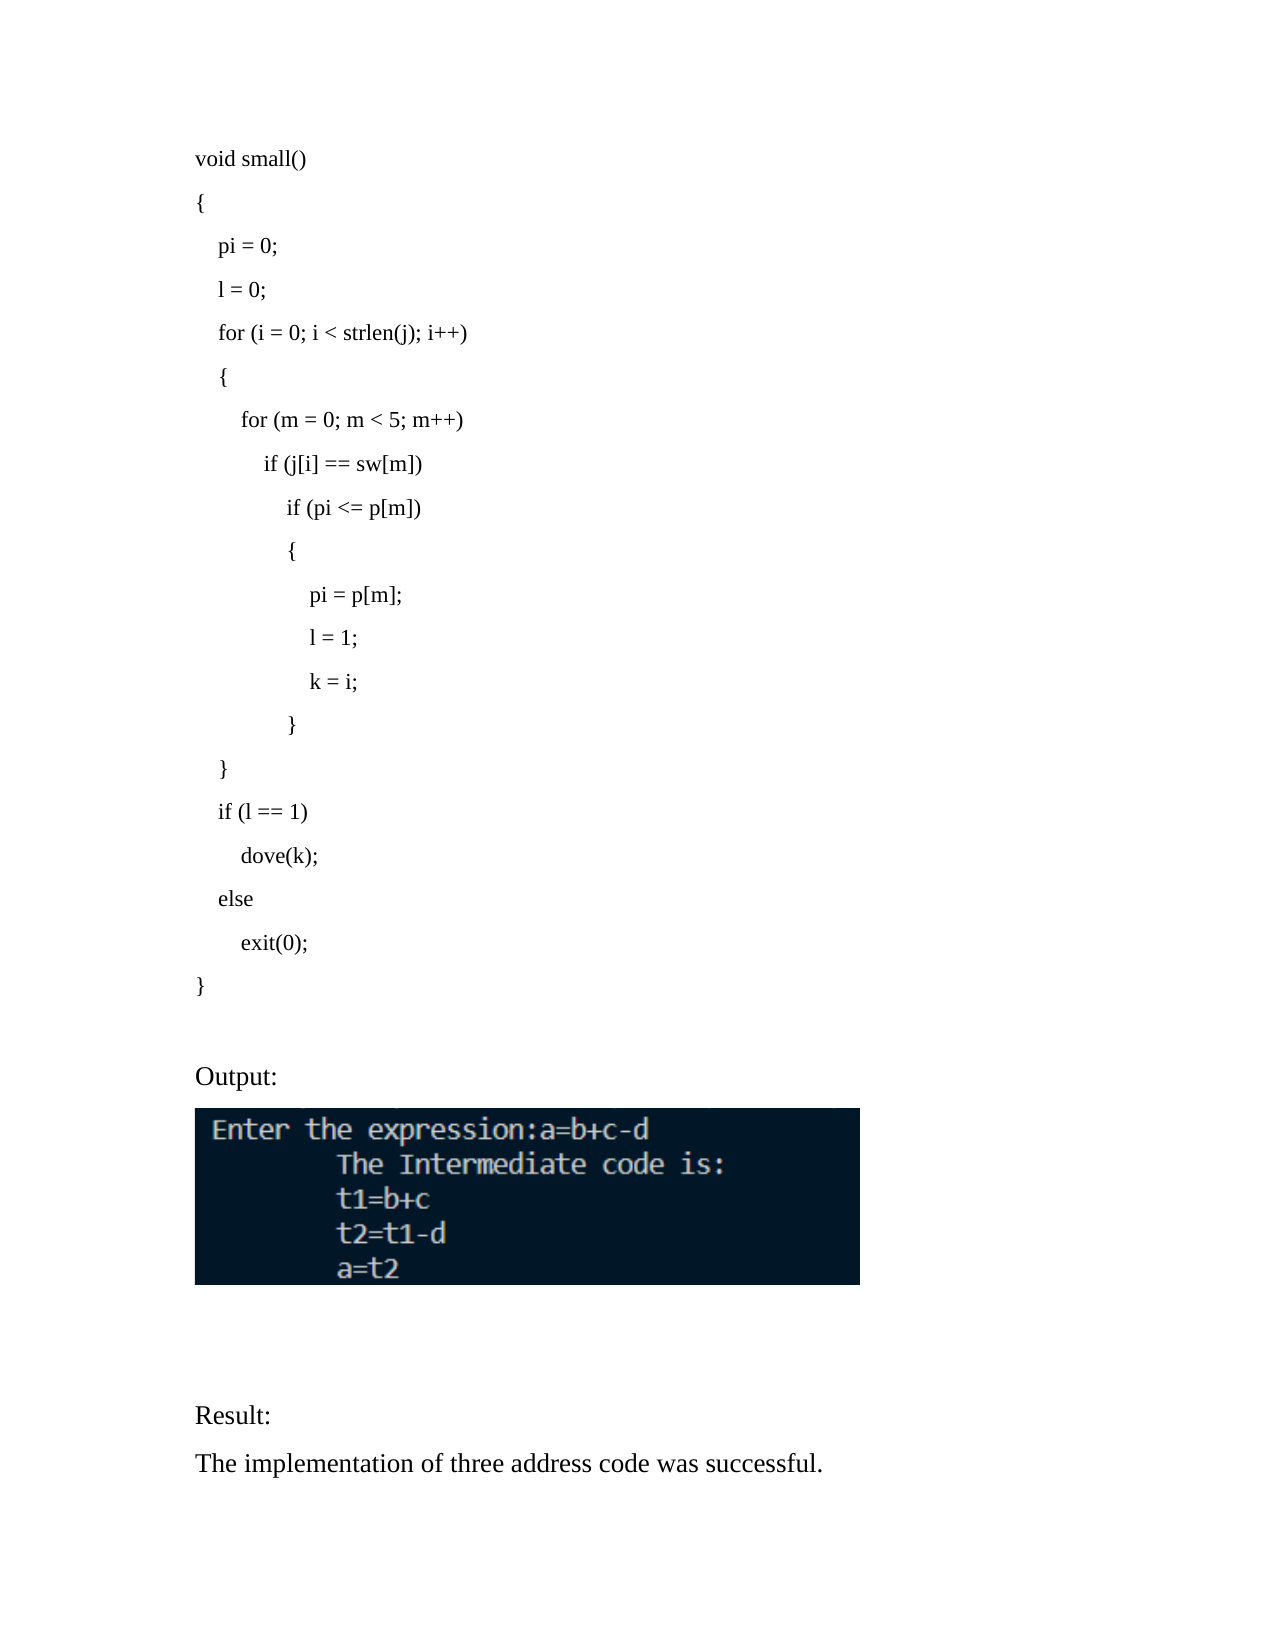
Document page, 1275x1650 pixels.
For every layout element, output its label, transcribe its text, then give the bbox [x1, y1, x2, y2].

text } [195, 755, 1084, 781]
text Result: [194, 1399, 1084, 1430]
text The implementation of three address code was successful. [195, 1448, 1084, 1479]
text for (i = 0; i < strlen(j); i++) [195, 319, 1084, 346]
text { [195, 189, 1084, 215]
text k = i; [195, 668, 1084, 694]
text } [195, 711, 1084, 738]
text for (m = 0; m < 5; m++) [195, 407, 1084, 433]
text dove(k); [195, 842, 1084, 868]
text Output: [195, 1060, 1084, 1091]
text exit(0); [195, 929, 1084, 955]
text if (j[i] == sw[m]) [195, 450, 1084, 476]
text l = 0; [195, 276, 1084, 302]
picture [194, 1108, 860, 1285]
text l = 1; [195, 624, 1084, 651]
text if (pi <= p[m]) [195, 494, 1084, 520]
text void small() [195, 145, 1084, 172]
text { [195, 537, 1084, 563]
text if (l == 1) [195, 798, 1084, 825]
text pi = p[m]; [195, 581, 1084, 607]
text } [195, 973, 1084, 999]
text { [195, 363, 1084, 389]
text pi = 0; [195, 232, 1084, 259]
text else [195, 886, 1084, 912]
